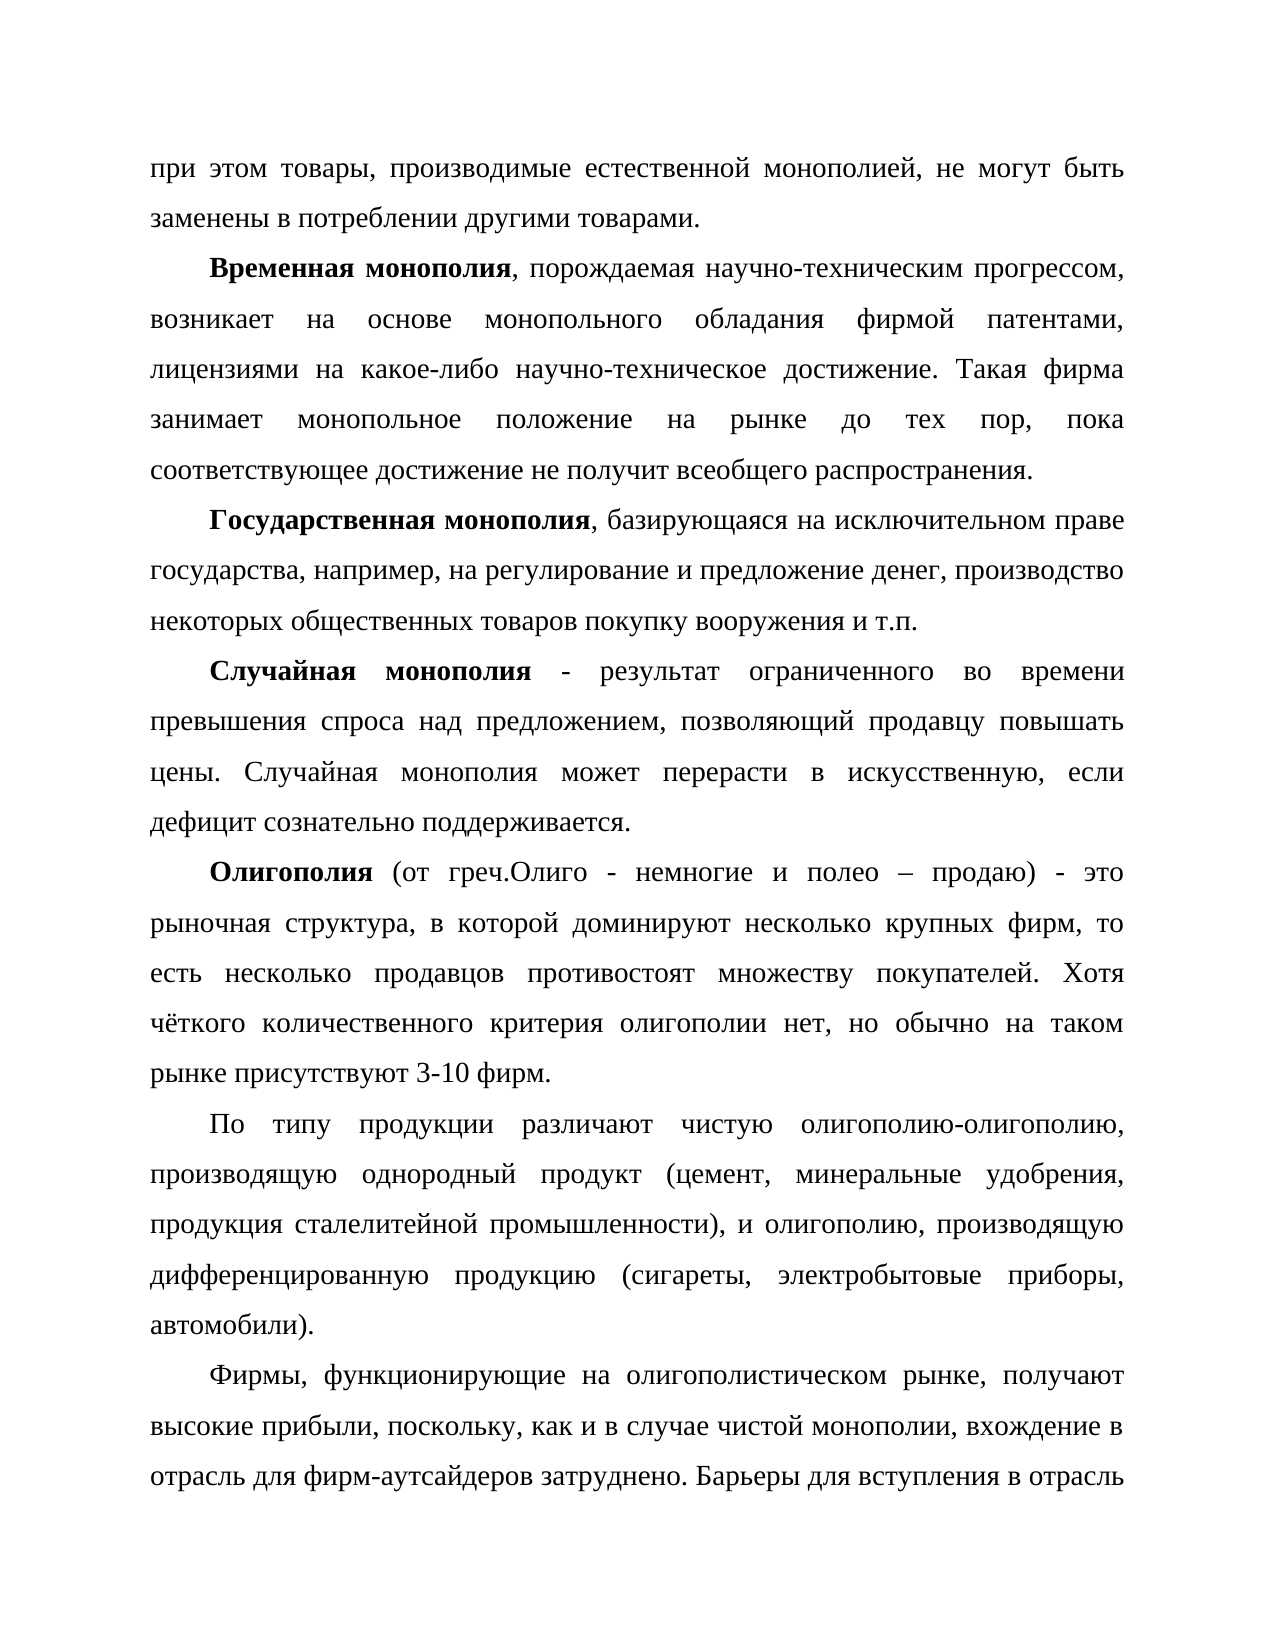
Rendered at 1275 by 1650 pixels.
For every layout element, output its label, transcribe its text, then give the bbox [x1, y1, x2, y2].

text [150, 1357, 1125, 1492]
text Олигополия (от греч.Олиго - немногие и полео – продаю) - это рыночная структура, в которой доминируют несколько крупных фирм, то есть несколько продавцов противостоят множеству покупателей. Хотя чёткого количественного критерия олигополии нет, но обычно на таком рынке присутствуют 3-10 фирм. [150, 854, 1125, 1089]
text Государственная монополия, базирующаяся на исключительном праве государства, например, на регулирование и предложение денег, производство некоторых общественных товаров покупку вооружения и т.п. [150, 502, 1125, 636]
text По типу продукции различают чистую олигополию-олигополию, производящую однородный продукт (цемент, минеральные удобрения, продукция сталелитейной промышленности), и олигополию, производящую дифференцированную продукцию (сигареты, электробытовые приборы, автомобили). [150, 1106, 1125, 1341]
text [150, 150, 1125, 234]
text Случайная монополия - результат ограниченного во времени превышения спроса над предложением, позволяющий продавцу повышать цены. Случайная монополия может перерасти в искусственную, если дефицит сознательно поддерживается. [150, 653, 1125, 838]
text Временная монополия, порождаемая научно-техническим прогрессом, возникает на основе монопольного обладания фирмой патентами, лицензиями на какое-либо научно-техническое достижение. Такая фирма занимает монопольное положение на рынке до тех пор, пока соответствующее достижение не получит всеобщего распространения. [150, 251, 1125, 485]
